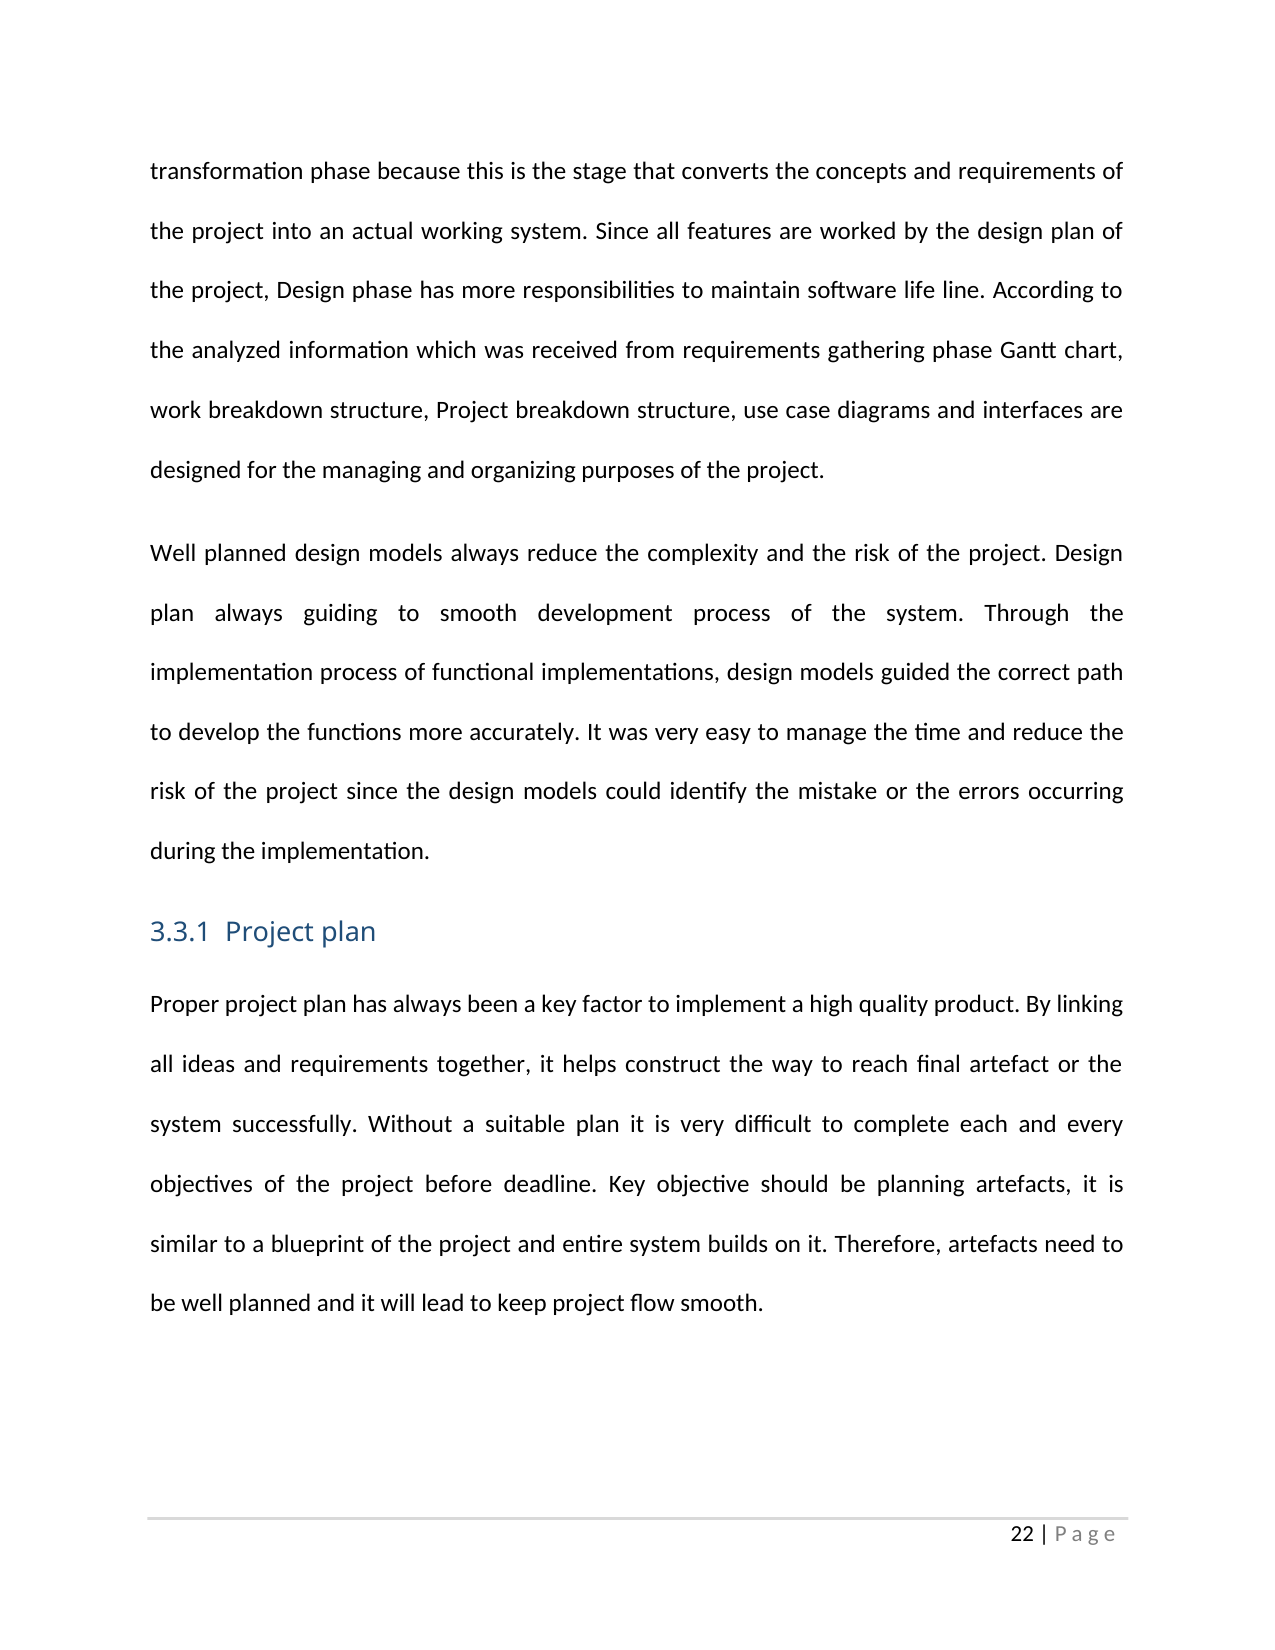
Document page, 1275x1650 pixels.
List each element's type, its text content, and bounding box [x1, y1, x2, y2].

text 22 | P a g e [1010, 1519, 1125, 1547]
text 3.3.1 Project plan [150, 913, 1125, 950]
text transformation phase because this is the stage that converts the concepts and requirements of the project into an actual working system. Since all features are worked by the design plan of the project, Design phase has more responsibilities to maintain software life line. According to the analyzed information which was received from requirements gathering phase Gantt chart, work breakdown structure, Project breakdown structure, use case diagrams and interfaces are designed for the managing and organizing purposes of the project. [150, 155, 1125, 484]
text Proper project plan has always been a key factor to implement a high quality product. By linking all ideas and requirements together, it helps construct the way to reach final artefact or the system successfully. Without a suitable plan it is very difficult to complete each and every objectives of the project before deadline. Key objective should be planning artefacts, it is similar to a blueprint of the project and entire system builds on it. Therefore, artefacts need to be well planned and it will lead to keep project flow smooth. [150, 989, 1125, 1318]
text Well planned design models always reduce the complexity and the risk of the project. Design plan always guiding to smooth development process of the system. Through the implementation process of functional implementations, design models guided the correct path to develop the functions more accurately. It was very easy to manage the time and reduce the risk of the project since the design models could identify the mistake or the errors occurring during the implementation. [150, 537, 1125, 865]
